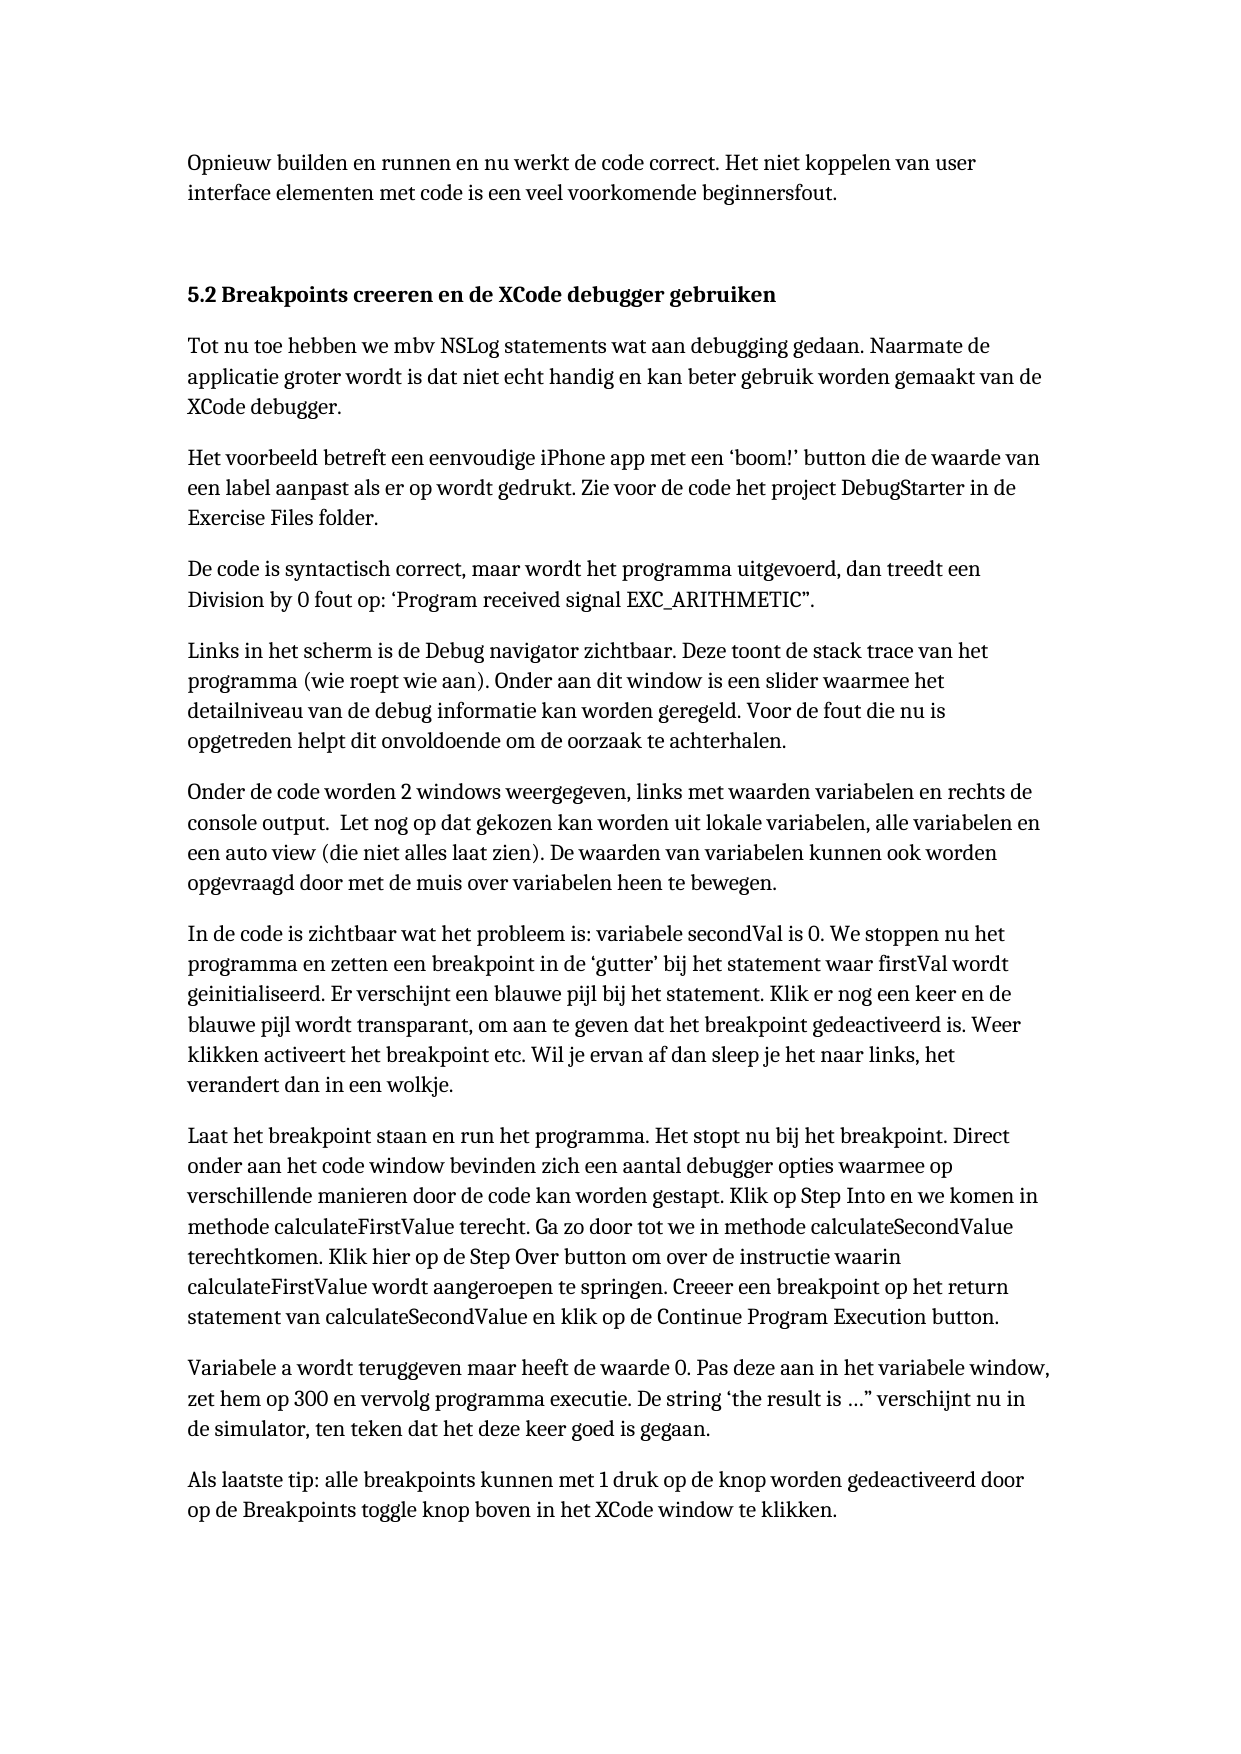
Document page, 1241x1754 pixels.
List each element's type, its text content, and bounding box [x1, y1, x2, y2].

text De code is syntactisch correct, maar wordt het programma uitgevoerd, dan treedt een Division by 0 fout op: ‘Program received signal EXC_ARITHMETIC”. [187, 556, 1053, 613]
text Het voorbeeld betreft een eenvoudige iPhone app met een ‘boom!’ button die de waarde van een label aanpast als er op wordt gedrukt. Zie voor de code het project DebugStarter in de Exercise Files folder. [187, 445, 1053, 532]
text Links in het scherm is de Debug navigator zichtbaar. Deze toont de stack trace van het programma (wie roept wie aan). Onder aan dit window is een slider waarmee het detailniveau van de debug informatie kan worden geregeld. Voor de fout die nu is opgetreden helpt dit onvoldoende om de oorzaak te achterhalen. [187, 637, 1053, 754]
text Als laatste tip: alle breakpoints kunnen met 1 druk op de knop worden gedeactiveerd door op de Breakpoints toggle knop boven in het XCode window te klikken. [187, 1467, 1053, 1523]
text Onder de code worden 2 windows weergegeven, links met waarden variabelen en rechts de console output. Let nog op dat gekozen kan worden uit lokale variabelen, alle variabelen en een auto view (die niet alles laat zien). De waarden van variabelen kunnen ook worden opgevraagd door met de muis over variabelen heen te bewegen. [187, 779, 1053, 896]
text In de code is zichtbaar wat het probleem is: variabele secondVal is 0. We stoppen nu het programma en zetten een breakpoint in de ‘gutter’ bij het statement waar firstVal wordt geinitialiseerd. Er verschijnt een blauwe pijl bij het statement. Klik er nog een keer en de blauwe pijl wordt transparant, om aan te geven dat het breakpoint gedeactiveerd is. Weer klikken activeert het breakpoint etc. Wil je ervan af dan sleep je het naar links, het verandert dan in een wolkje. [187, 921, 1053, 1098]
text Variabele a wordt teruggeven maar heeft de waarde 0. Pas deze aan in het variabele window, zet hem op 300 en vervolg programma executie. De string ‘the result is …” verschijnt nu in de simulator, ten teken dat het deze keer goed is gegaan. [187, 1355, 1053, 1442]
text Laat het breakpoint staan en run het programma. Het stopt nu bij het breakpoint. Direct onder aan het code window bevinden zich een aantal debugger opties waarmee op verschillende manieren door de code kan worden gestapt. Klik op Step Into en we komen in methode calculateFirstValue terecht. Ga zo door tot we in methode calculateSecondValue terechtkomen. Klik hier op de Step Over button om over de instructie waarin calculateFirstValue wordt aangeroepen te springen. Creeer een breakpoint op het return statement van calculateSecondValue en klik op de Continue Program Execution button. [187, 1123, 1053, 1331]
text Tot nu toe hebben we mbv NSLog statements wat aan debugging gedaan. Naarmate de applicatie groter wordt is dat niet echt handig en kan beter gebruik worden gemaakt van de XCode debugger. [187, 333, 1053, 420]
text 5.2 Breakpoints creeren en de XCode debugger gebruiken [187, 282, 1053, 309]
text Opnieuw builden en runnen en nu werkt de code correct. Het niet koppelen van user interface elementen met code is een veel voorkomende beginnersfout. [187, 150, 1053, 207]
